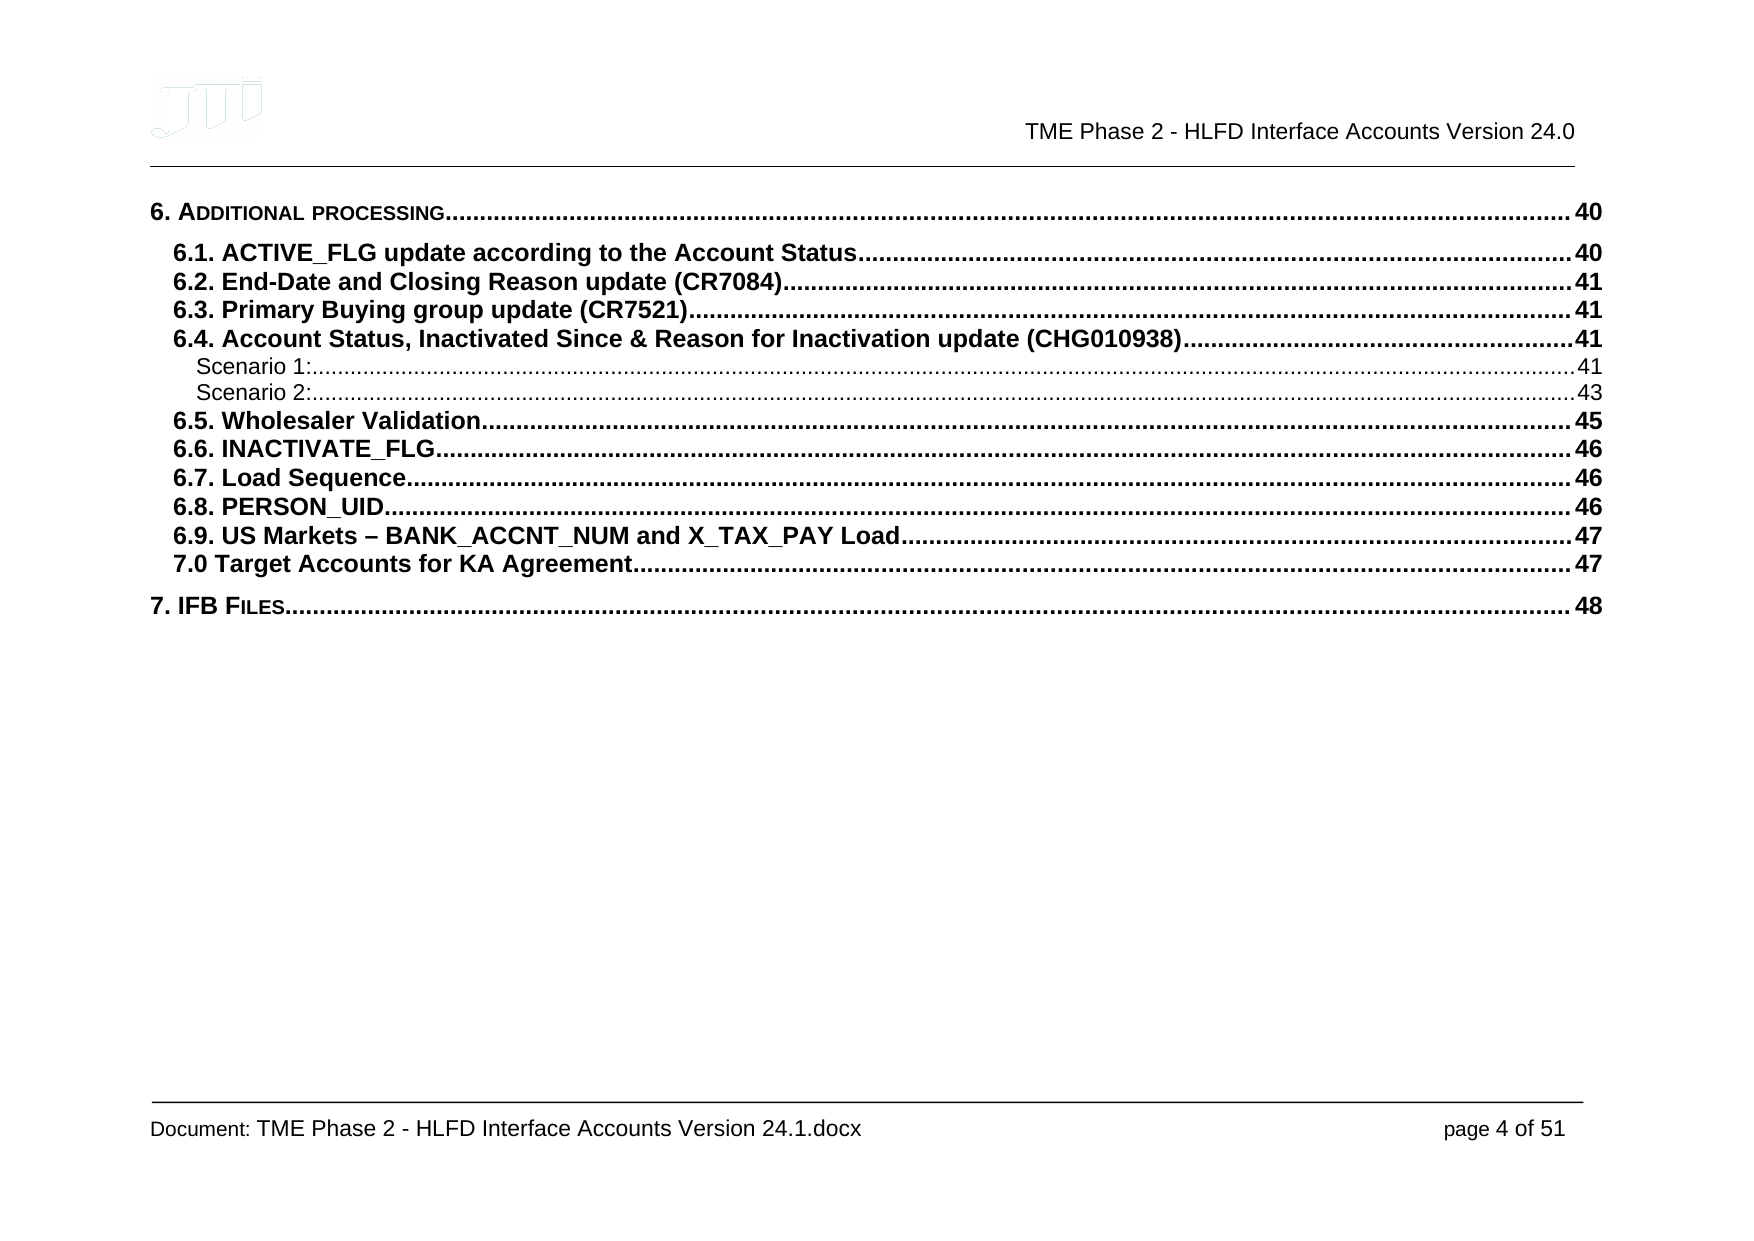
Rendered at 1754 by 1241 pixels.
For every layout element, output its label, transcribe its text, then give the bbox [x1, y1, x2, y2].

text 6.7. Load Sequence 46 [173, 463, 1604, 492]
text 6.4. Account Status, Inactivated Since & Reason for Inactivation update (CHG010938) 41 [173, 324, 1604, 353]
text 6.5. Wholesaler Validation 45 [173, 406, 1604, 434]
text 6. Additional processing 40 [150, 197, 1604, 225]
text 6.2. End-Date and Closing Reason update (CR7084) 41 [173, 267, 1604, 295]
text Scenario 1: 41 [196, 353, 1604, 379]
text 7. IFB Files 48 [150, 591, 1604, 619]
text 6.1. ACTIVE_FLG update according to the Account Status 40 [173, 238, 1604, 267]
text 6.9. US Markets – BANK_ACCNT_NUM and X_TAX_PAY Load 47 [173, 521, 1604, 549]
text 6.8. PERSON_UID 46 [173, 492, 1604, 521]
text 7.0 Target Accounts for KA Agreement 47 [173, 549, 1604, 578]
text 6.3. Primary Buying group update (CR7521) 41 [173, 295, 1604, 324]
text 6.6. INACTIVATE_FLG 46 [173, 434, 1604, 463]
text Scenario 2: 43 [196, 379, 1604, 406]
